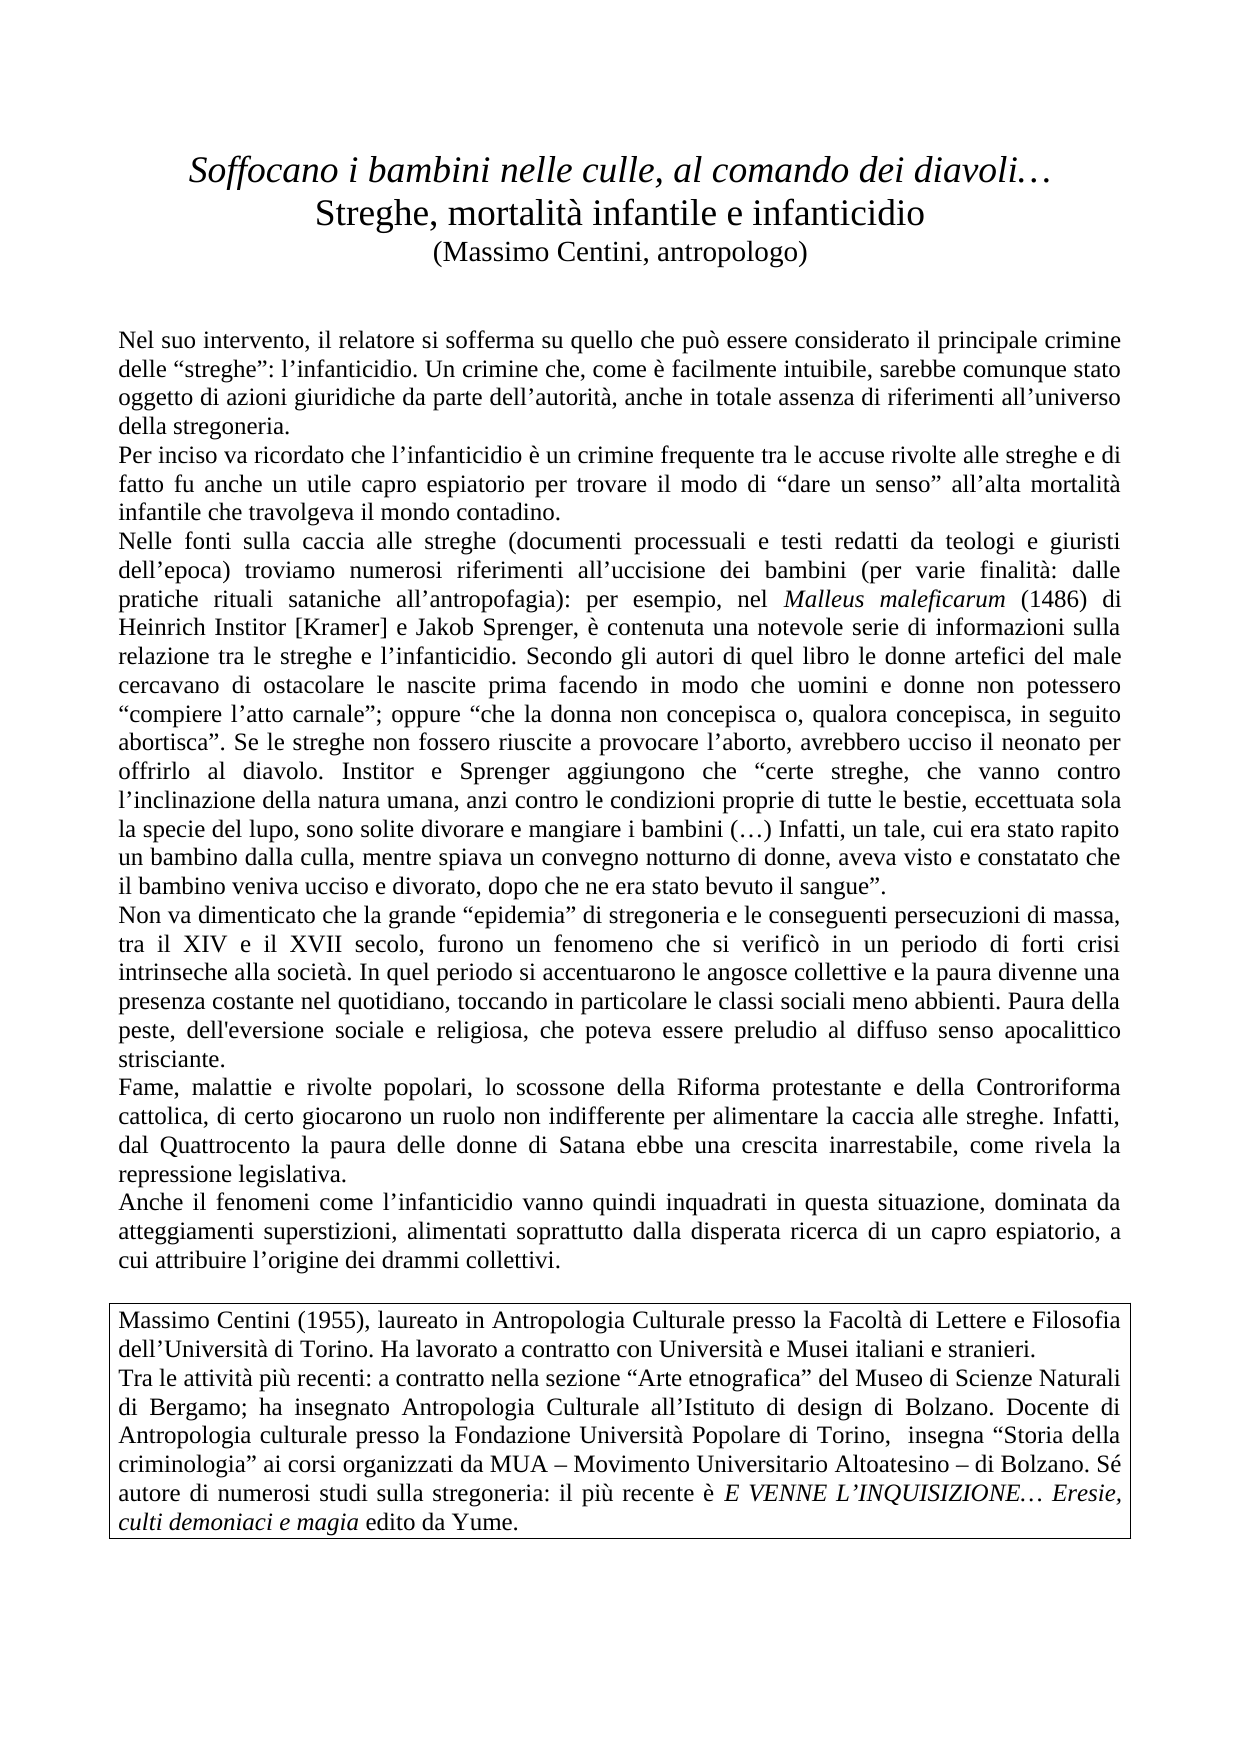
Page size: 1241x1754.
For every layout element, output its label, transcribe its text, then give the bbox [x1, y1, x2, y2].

text Anche il fenomeni come l’infanticidio vanno quindi inquadrati in questa situazione, dominata da atteggiamenti superstizioni, alimentati soprattutto dalla disperata ricerca di un capro espiatorio, a cui attribuire l’origine dei drammi collettivi. [118, 1187, 1122, 1274]
text (Massimo Centini, antropologo) [118, 234, 1122, 267]
text Per inciso va ricordato che l’infanticidio è un crimine frequente tra le accuse rivolte alle streghe e di fatto fu anche un utile capro espiatorio per trovare il modo di “dare un senso” all’alta mortalità infantile che travolgeva il mondo contadino. [118, 440, 1122, 526]
text Fame, malattie e rivolte popolari, lo scossone della Riforma protestante e della Controriforma cattolica, di certo giocarono un ruolo non indifferente per alimentare la caccia alle streghe. Infatti, dal Quattrocento la paura delle donne di Satana ebbe una crescita inarrestabile, come rivela la repressione legislativa. [118, 1072, 1122, 1187]
text Tra le attività più recenti: a contratto nella sezione “Arte etnografica” del Museo di Scienze Naturali di Bergamo; ha insegnato Antropologia Culturale all’Istituto di design di Bolzano. Docente di Antropologia culturale presso la Fondazione Università Popolare di Torino, insegna “Storia della criminologia” ai corsi organizzati da MUA – Movimento Universitario Altoatesino – di Bolzano. Sé autore di numerosi studi sulla stregoneria: il più recente è E VENNE L’INQUISIZIONE… Eresie, culti demoniaci e magia edito da Yume. [110, 1360, 1130, 1538]
text Massimo Centini (1955), laureato in Antropologia Culturale presso la Facoltà di Lettere e Filosofia dell’Università di Torino. Ha lavorato a contratto con Università e Musei italiani e stranieri. [110, 1304, 1130, 1360]
text Nelle fonti sulla caccia alle streghe (documenti processuali e testi redatti da teologi e giuristi dell’epoca) troviamo numerosi riferimenti all’uccisione dei bambini (per varie finalità: dalle pratiche rituali sataniche all’antropofagia): per esempio, nel Malleus maleficarum (1486) di Heinrich Institor [Kramer] e Jakob Sprenger, è contenuta una notevole serie di informazioni sulla relazione tra le streghe e l’infanticidio. Secondo gli autori di quel libro le donne artefici del male cercavano di ostacolare le nascite prima facendo in modo che uomini e donne non potessero “compiere l’atto carnale”; oppure “che la donna non concepisca o, qualora concepisca, in seguito abortisca”. Se le streghe non fossero riuscite a provocare l’aborto, avrebbero ucciso il neonato per offrirlo al diavolo. Institor e Sprenger aggiungono che “certe streghe, che vanno contro l’inclinazione della natura umana, anzi contro le condizioni proprie di tutte le bestie, eccettuata sola la specie del lupo, sono solite divorare e mangiare i bambini (…) Infatti, un tale, cui era stato rapito un bambino dalla culla, mentre spiava un convegno notturno di donne, aveva visto e constatato che il bambino veniva ucciso e divorato, dopo che ne era stato bevuto il sangue”. [118, 526, 1122, 900]
text Non va dimenticato che la grande “epidemia” di stregoneria e le conseguenti persecuzioni di massa, tra il XIV e il XVII secolo, furono un fenomeno che si verificò in un periodo di forti crisi intrinseche alla società. In quel periodo si accentuarono le angosce collettive e la paura divenne una presenza costante nel quotidiano, toccando in particolare le classi sociali meno abbienti. Paura della peste, dell'eversione sociale e religiosa, che poteva essere preludio al diffuso senso apocalittico strisciante. [118, 900, 1122, 1072]
text Nel suo intervento, il relatore si sofferma su quello che può essere considerato il principale crimine delle “streghe”: l’infanticidio. Un crimine che, come è facilmente intuibile, sarebbe comunque stato oggetto di azioni giuridiche da parte dell’autorità, anche in totale assenza di riferimenti all’universo della stregoneria. [118, 325, 1122, 440]
text Soffocano i bambini nelle culle, al comando dei diavoli… [118, 148, 1122, 191]
text Streghe, mortalità infantile e infanticidio [118, 191, 1122, 234]
